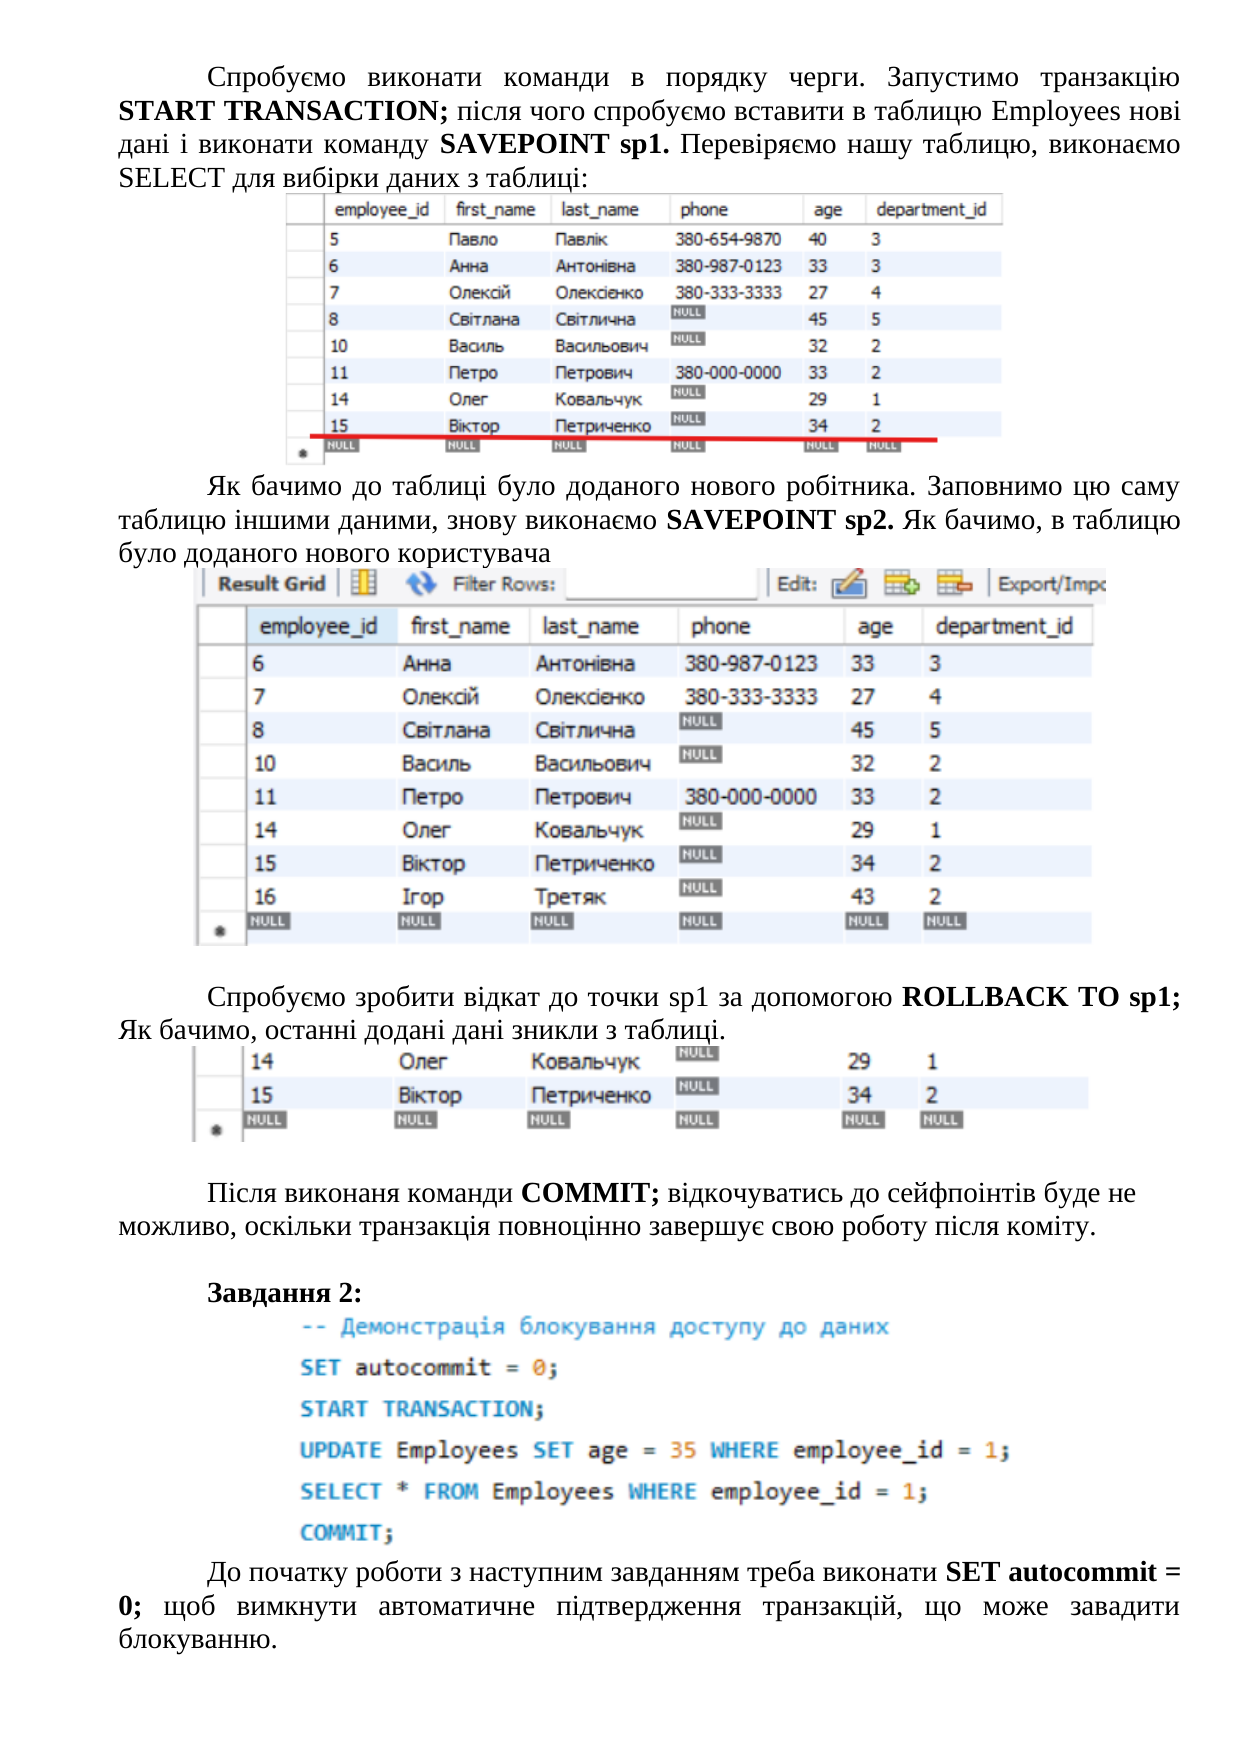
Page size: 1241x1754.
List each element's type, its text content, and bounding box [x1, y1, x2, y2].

picture [283, 1309, 1017, 1555]
picture [193, 568, 1106, 946]
text Як бачимо до таблиці було доданого нового робітника. Заповнимо цю саму таблицю іншими даними, знову виконаємо SAVEPOINT sp2. Як бачимо, в таблицю було доданого нового користувача [118, 468, 1181, 569]
text Після виконаня команди COMMIT; відкочуватись до сейфпоінтів буде не можливо, оскільки транзакція повноцінно завершує свою роботу після коміту. [118, 1175, 1181, 1242]
picture [191, 1046, 1109, 1142]
text Спробуємо зробити відкат до точки sp1 за допомогою ROLLBACK TO sp1; Як бачимо, останні додані дані зникли з таблиці. [118, 979, 1181, 1046]
text Завдання 2: [118, 1276, 1181, 1309]
text Спробуємо виконати команди в порядку черги. Запустимо транзакцію START TRANSACTION; після чого спробуємо вставити в таблицю Employees нові дані і виконати команду SAVEPOINT sp1. Перевіряємо нашу таблицю, виконаємо SELECT для вибірки даних з таблиці: [118, 59, 1181, 193]
text До початку роботи з наступним завданням треба виконати SET autocommit = 0; щоб вимкнути автоматичне підтвердження транзакцій, що може завадити блокуванню. [118, 1554, 1181, 1655]
picture [285, 193, 1014, 469]
